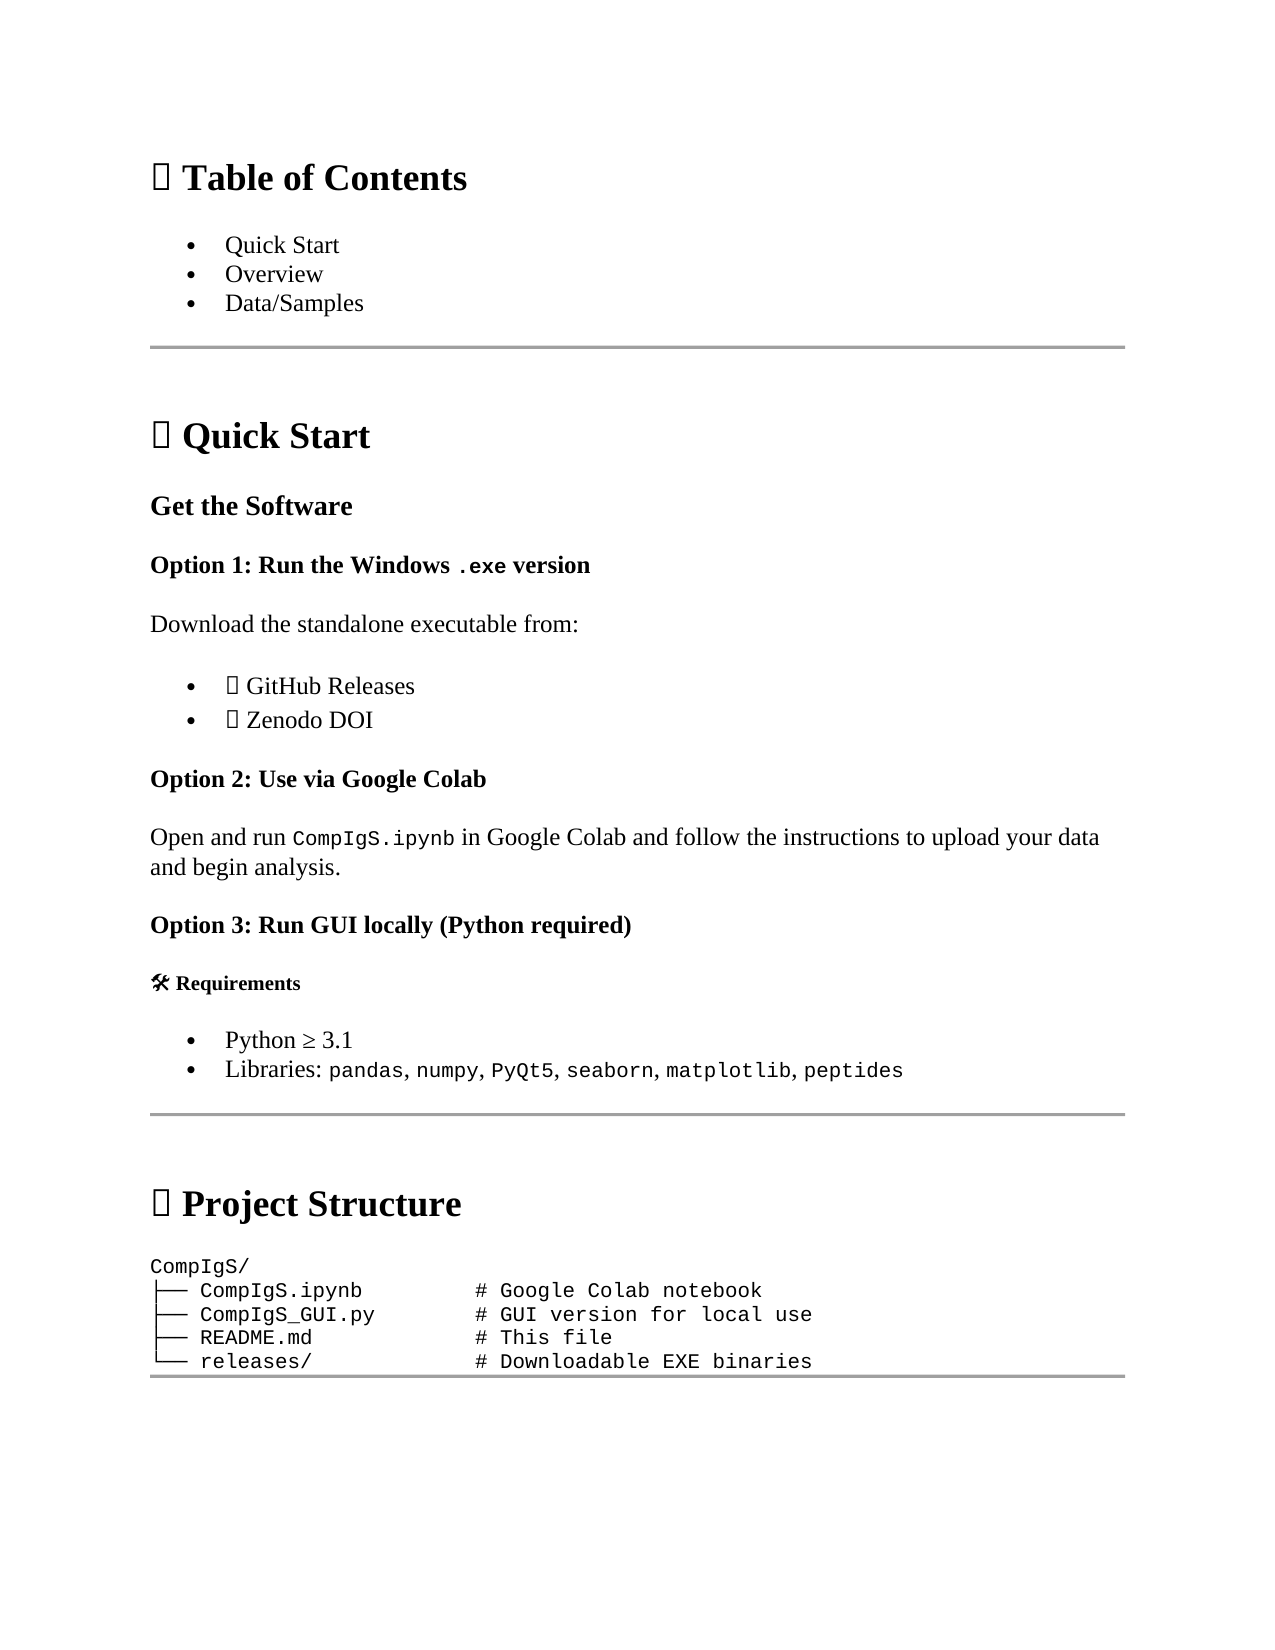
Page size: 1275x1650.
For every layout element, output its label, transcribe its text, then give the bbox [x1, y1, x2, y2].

text Option 3: Run GUI locally (Python required) [150, 910, 1125, 939]
text ├── CompIgS.ipynb # Google Colab notebook [150, 1280, 1125, 1304]
list Quick Start [187, 230, 1125, 259]
text ├── README.md # This file [150, 1327, 1125, 1351]
list Overview [187, 259, 1125, 288]
text ├── CompIgS_GUI.py # GUI version for local use [157, 1304, 1125, 1327]
text 📁 Project Structure [150, 1176, 1125, 1227]
text 🚀 Quick Start [150, 409, 1125, 460]
text Download the standalone executable from: [150, 609, 1125, 638]
list Python ≥ 3.1 [187, 1026, 1125, 1054]
text CompIgS/ [150, 1256, 1125, 1280]
list Libraries: pandas, numpy, PyQt5, seaborn, matplotlib, peptides [187, 1054, 1125, 1084]
list 📓 Zenodo DOI [187, 701, 1125, 735]
text Get the Software [150, 489, 1125, 521]
text └── releases/ # Downloadable EXE binaries [150, 1351, 1125, 1374]
list 🔗 GitHub Releases [187, 667, 1125, 701]
list Data/Samples [187, 288, 1125, 316]
text Option 2: Use via Google Colab [150, 764, 1125, 793]
text 🛠️ Requirements [150, 968, 1125, 996]
text 🔹 Table of Contents [150, 150, 1125, 201]
text Option 1: Run the Windows .exe version [150, 551, 1125, 580]
text Open and run CompIgS.ipynb in Google Colab and follow the instructions to upload your data and begin analysis. [150, 822, 1125, 881]
